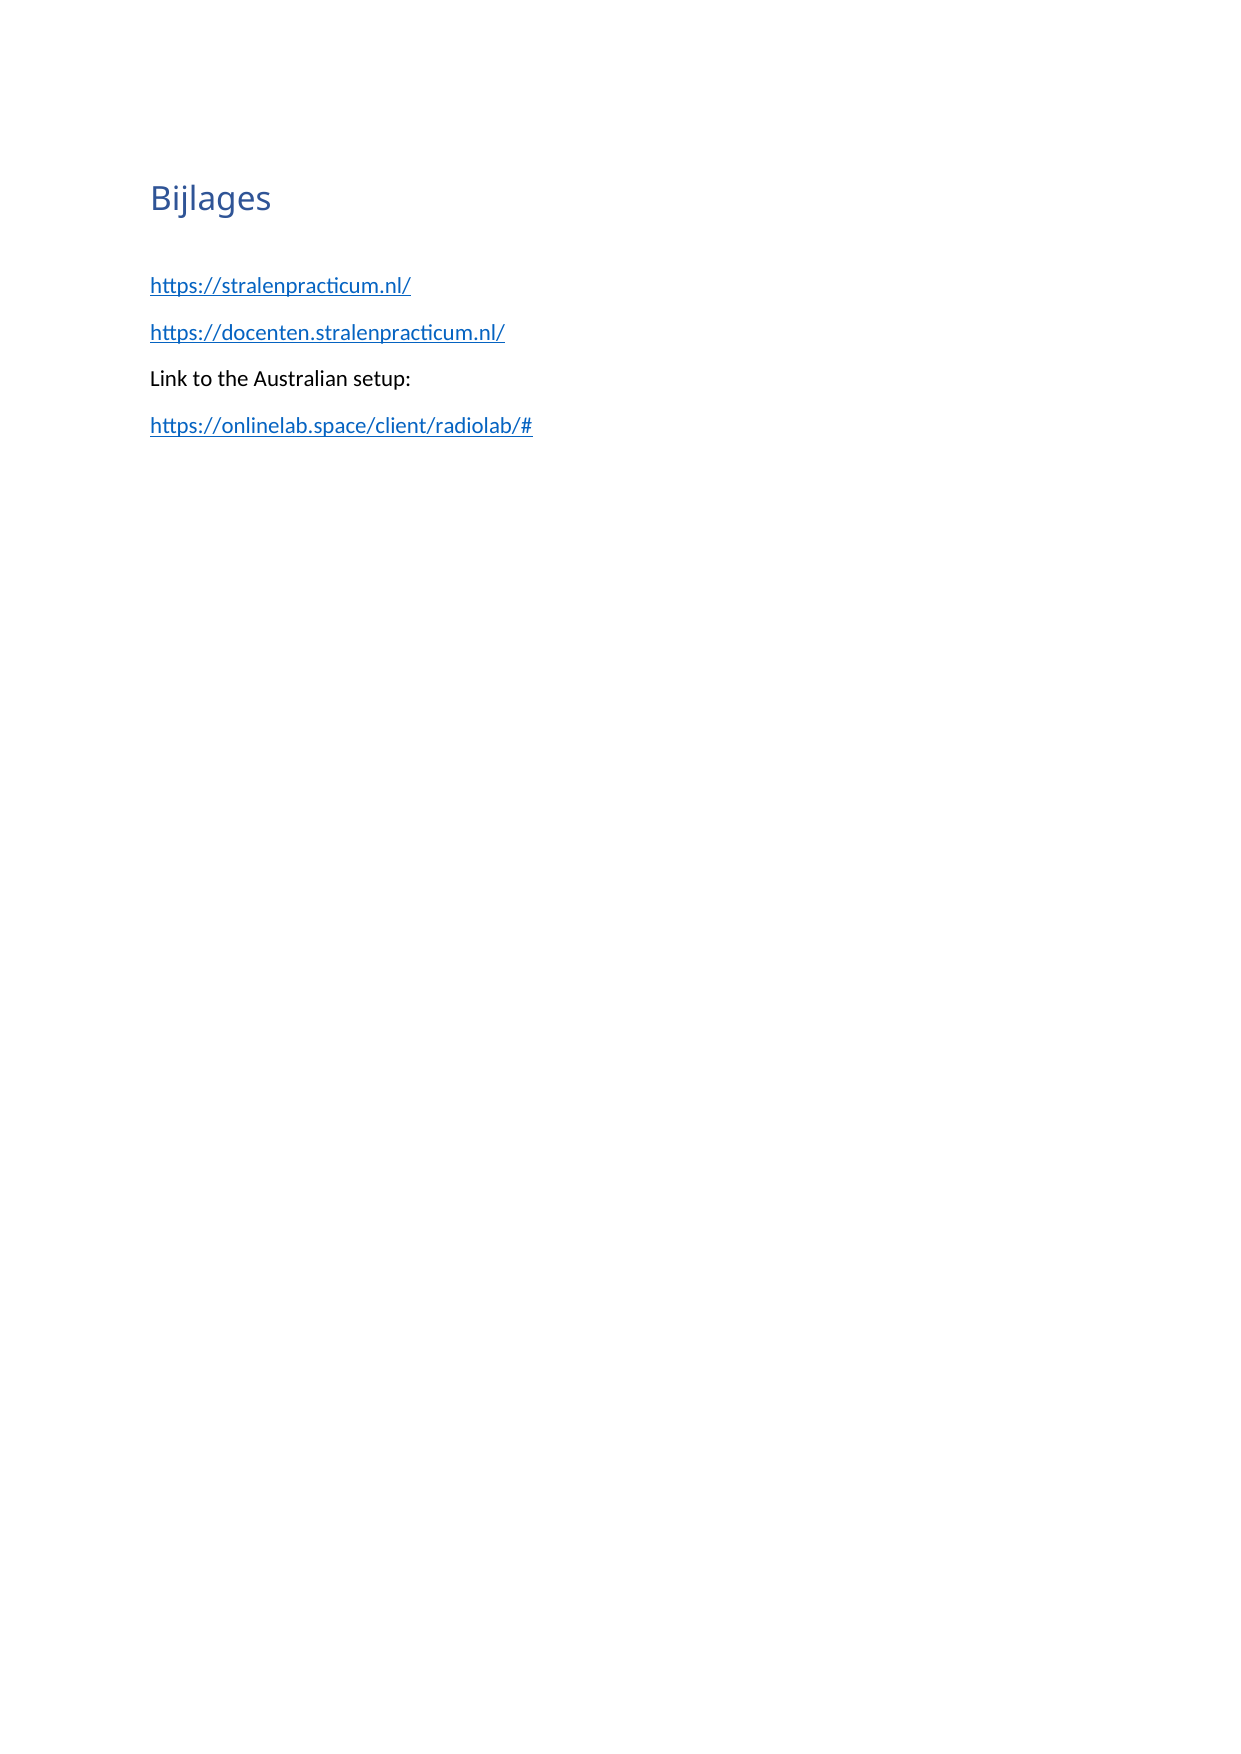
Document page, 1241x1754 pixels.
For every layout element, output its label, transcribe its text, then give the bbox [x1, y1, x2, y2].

text https://docenten.stralenpracticum.nl/ [150, 318, 1090, 346]
text https://stralenpracticum.nl/ [150, 271, 1090, 299]
subtitle Bijlages [150, 175, 1090, 220]
text https://onlinelab.space/client/radiolab/# [150, 411, 1090, 439]
text Link to the Australian setup: [150, 364, 1090, 393]
